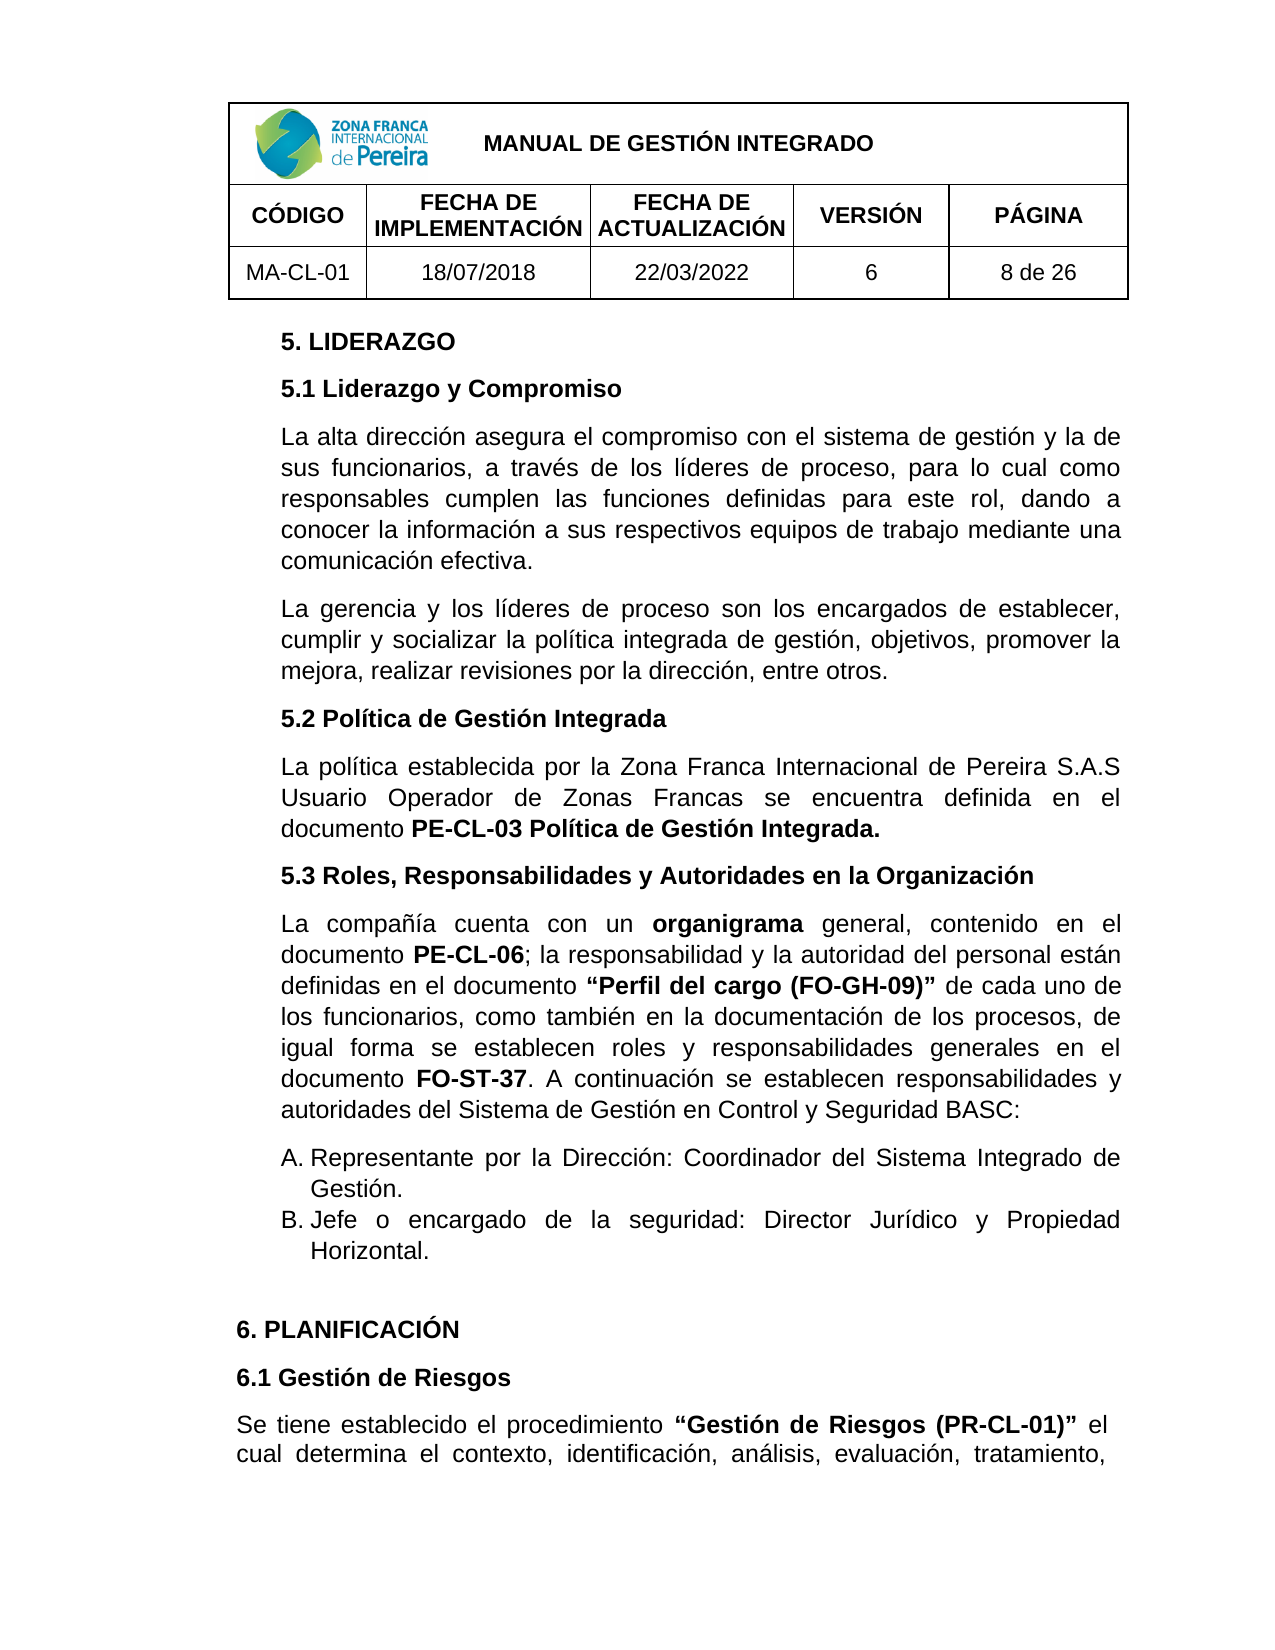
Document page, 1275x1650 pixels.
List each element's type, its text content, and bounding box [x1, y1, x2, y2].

picture [255, 105, 428, 183]
text La alta dirección asegura el compromiso con el sistema de gestión y la de sus funcionarios, a través de los líderes de proceso, para lo cual como responsables cumplen las funciones definidas para este rol, dando a conocer la información a sus respectivos equipos de trabajo mediante una comunicación efectiva. [281, 422, 1122, 575]
list Jefe o encargado de la seguridad: Director Jurídico y Propiedad Horizontal. [281, 1205, 1122, 1265]
text La compañía cuenta con un organigrama general, contenido en el documento PE-CL-06; la responsabilidad y la autoridad del personal están definidas en el documento “Perfil del cargo (FO-GH-09)” de cada uno de los funcionarios, como también en la documentación de los procesos, de igual forma se establecen roles y responsabilidades generales en el documento FO-ST-37. A continuación se establecen responsabilidades y autoridades del Sistema de Gestión en Control y Seguridad BASC: [281, 909, 1122, 1124]
text 5. LIDERAZGO [281, 327, 1122, 356]
text 6. PLANIFICACIÓN [236, 1315, 935, 1344]
text La gerencia y los líderes de proceso son los encargados de establecer, cumplir y socializar la política integrada de gestión, objetivos, promover la mejora, realizar revisiones por la dirección, entre otros. [281, 594, 1122, 685]
text 5.1 Liderazgo y Compromiso [281, 374, 1122, 403]
text 6.1 Gestión de Riesgos [236, 1363, 935, 1391]
text 5.3 Roles, Responsabilidades y Autoridades en la Organización [281, 861, 1122, 890]
list Representante por la Dirección: Coordinador del Sistema Integrado de Gestión. [281, 1143, 1122, 1203]
text La política establecida por la Zona Franca Internacional de Pereira S.A.S Usuario Operador de Zonas Francas se encuentra definida en el documento PE-CL-03 Política de Gestión Integrada. [281, 752, 1122, 842]
text 5.2 Política de Gestión Integrada [281, 704, 1122, 733]
